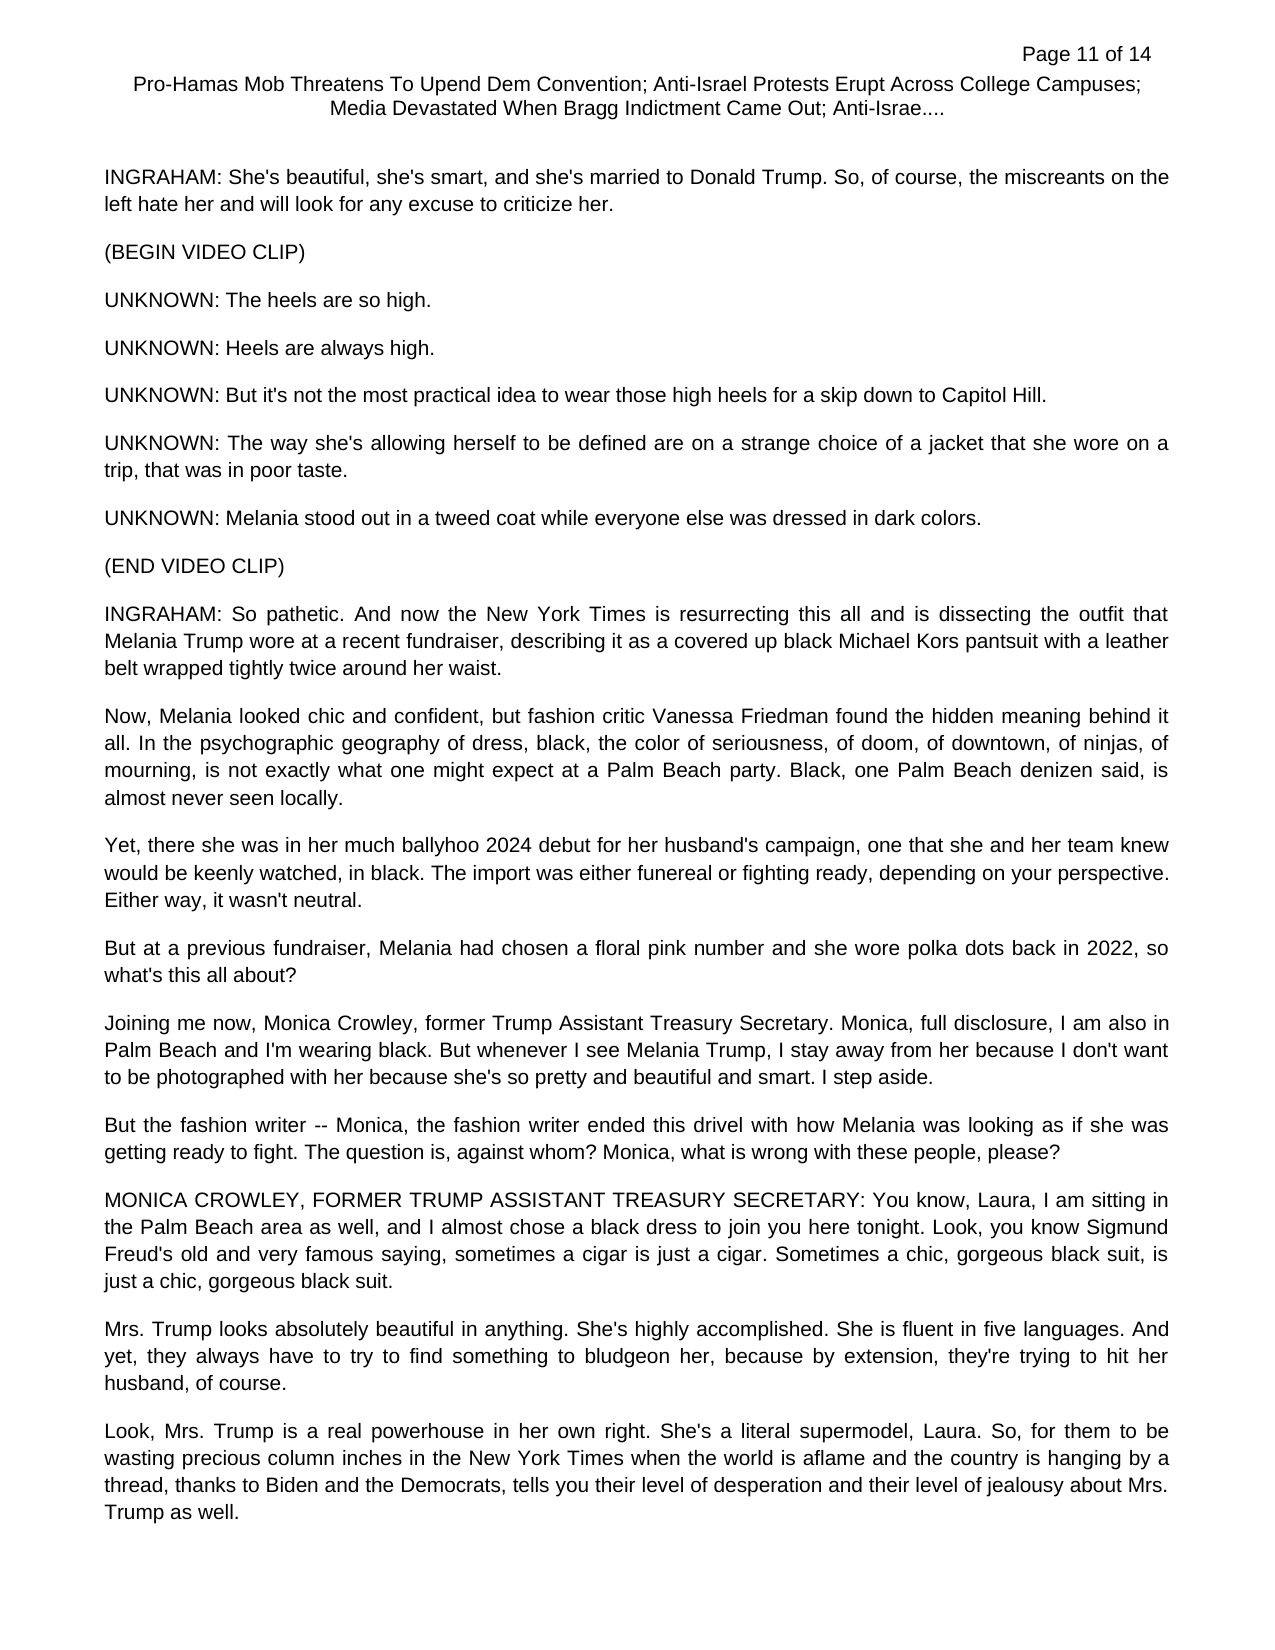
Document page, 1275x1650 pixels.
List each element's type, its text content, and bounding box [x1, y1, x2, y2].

text But at a previous fundraiser, Melania had chosen a floral pink number and she wore polka dots back in 2022, so what's this all about? [104, 932, 1171, 986]
text UNKNOWN: The heels are so high. [104, 284, 1171, 311]
text But the fashion writer -- Monica, the fashion writer ended this drivel with how Melania was looking as if she was getting ready to fight. The question is, against whom? Monica, what is wrong with these people, please? [104, 1109, 1171, 1163]
text MONICA CROWLEY, FORMER TRUMP ASSISTANT TREASURY SECRETARY: You know, Laura, I am sitting in the Palm Beach area as well, and I almost chose a black dress to join you here tonight. Look, you know Sigmund Freud's old and very famous saying, sometimes a cigar is just a cigar. Sometimes a chic, gorgeous black suit, is just a chic, gorgeous black suit. [104, 1184, 1171, 1293]
text Mrs. Trump looks absolutely beautiful in anything. She's highly accomplished. She is fluent in five languages. And yet, they always have to try to find something to bludgeon her, because by extension, they're trying to hit her husband, of course. [104, 1313, 1171, 1395]
text UNKNOWN: But it's not the most practical idea to wear those high heels for a skip down to Capitol Hill. [104, 380, 1171, 407]
text UNKNOWN: Heels are always high. [104, 332, 1171, 359]
text Joining me now, Monica Crowley, former Trump Assistant Treasury Secretary. Monica, full disclosure, I am also in Palm Beach and I'm wearing black. But whenever I see Melania Trump, I stay away from her because I don't want to be photographed with her because she's so pretty and beautiful and smart. I step aside. [104, 1007, 1171, 1088]
text UNKNOWN: Melania stood out in a tweed coat while everyone else was dressed in dark colors. [104, 503, 1171, 530]
text (END VIDEO CLIP) [104, 551, 1171, 578]
text Look, Mrs. Trump is a real powerhouse in her own right. She's a literal supermodel, Laura. So, for them to be wasting precious column inches in the New York Times when the world is aflame and the country is hanging by a thread, thanks to Biden and the Democrats, tells you their level of desperation and their level of jealousy about Mrs. Trump as well. [104, 1416, 1171, 1524]
text UNKNOWN: The way she's allowing herself to be defined are on a strange choice of a jacket that she wore on a trip, that was in poor taste. [104, 428, 1171, 482]
text Yet, there she was in her much ballyhoo 2024 debut for her husband's campaign, one that she and her team knew would be keenly watched, in black. The import was either funereal or fighting ready, depending on your perspective. Either way, it wasn't neutral. [104, 830, 1171, 911]
text Now, Melania looked chic and confident, but fashion critic Vanessa Friedman found the hidden meaning behind it all. In the psychographic geography of dress, black, the color of seriousness, of doom, of downtown, of ninjas, of mourning, is not exactly what one might expect at a Palm Beach party. Black, one Palm Beach denizen said, is almost never seen locally. [104, 701, 1171, 809]
text INGRAHAM: She's beautiful, she's smart, and she's married to Donald Trump. So, of course, the miscreants on the left hate her and will look for any excuse to criticize her. [104, 161, 1171, 216]
text (BEGIN VIDEO CLIP) [104, 236, 1171, 263]
text INGRAHAM: So pathetic. And now the New York Times is resurrecting this all and is dissecting the outfit that Melania Trump wore at a recent fundraiser, describing it as a covered up black Michael Kors pantsuit with a leather belt wrapped tightly twice around her waist. [104, 599, 1171, 680]
